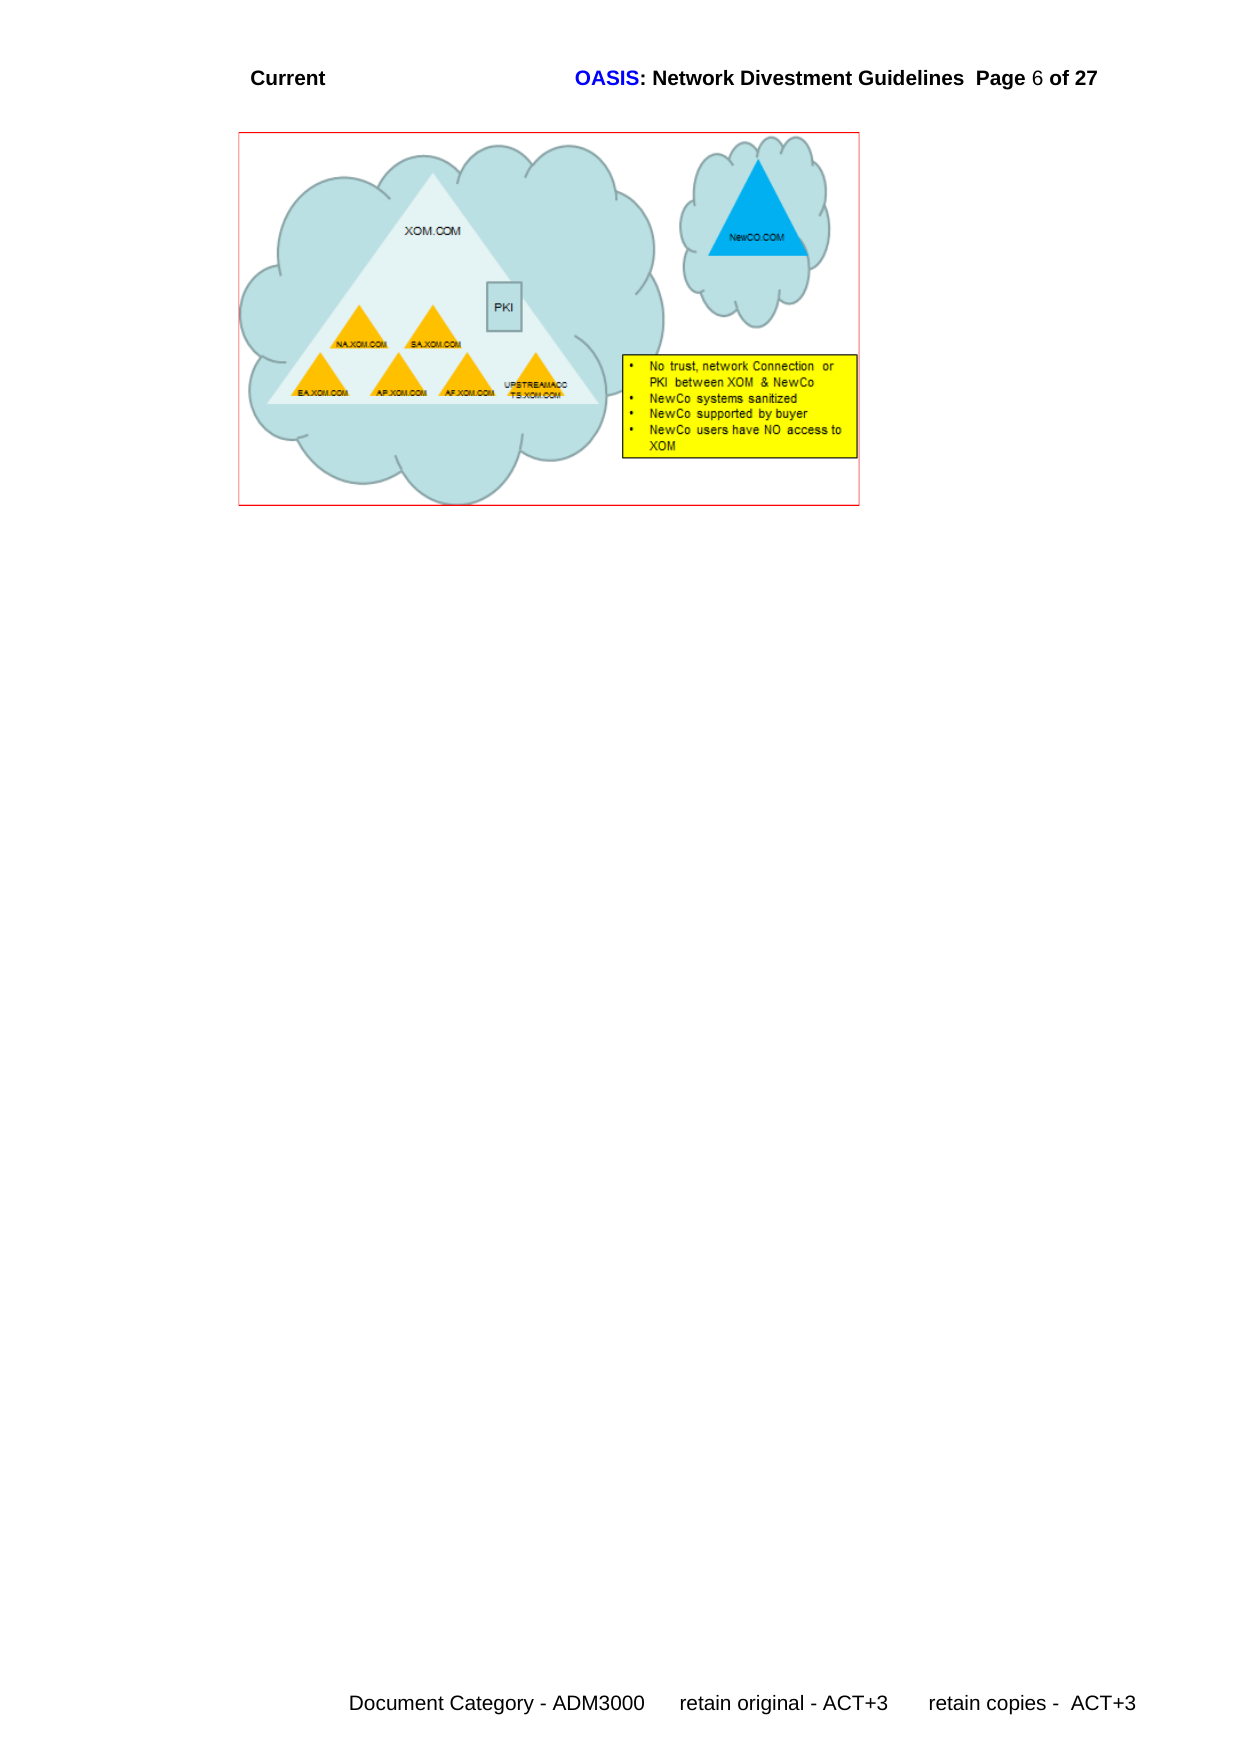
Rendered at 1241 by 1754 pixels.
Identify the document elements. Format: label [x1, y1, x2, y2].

picture [238, 132, 860, 506]
